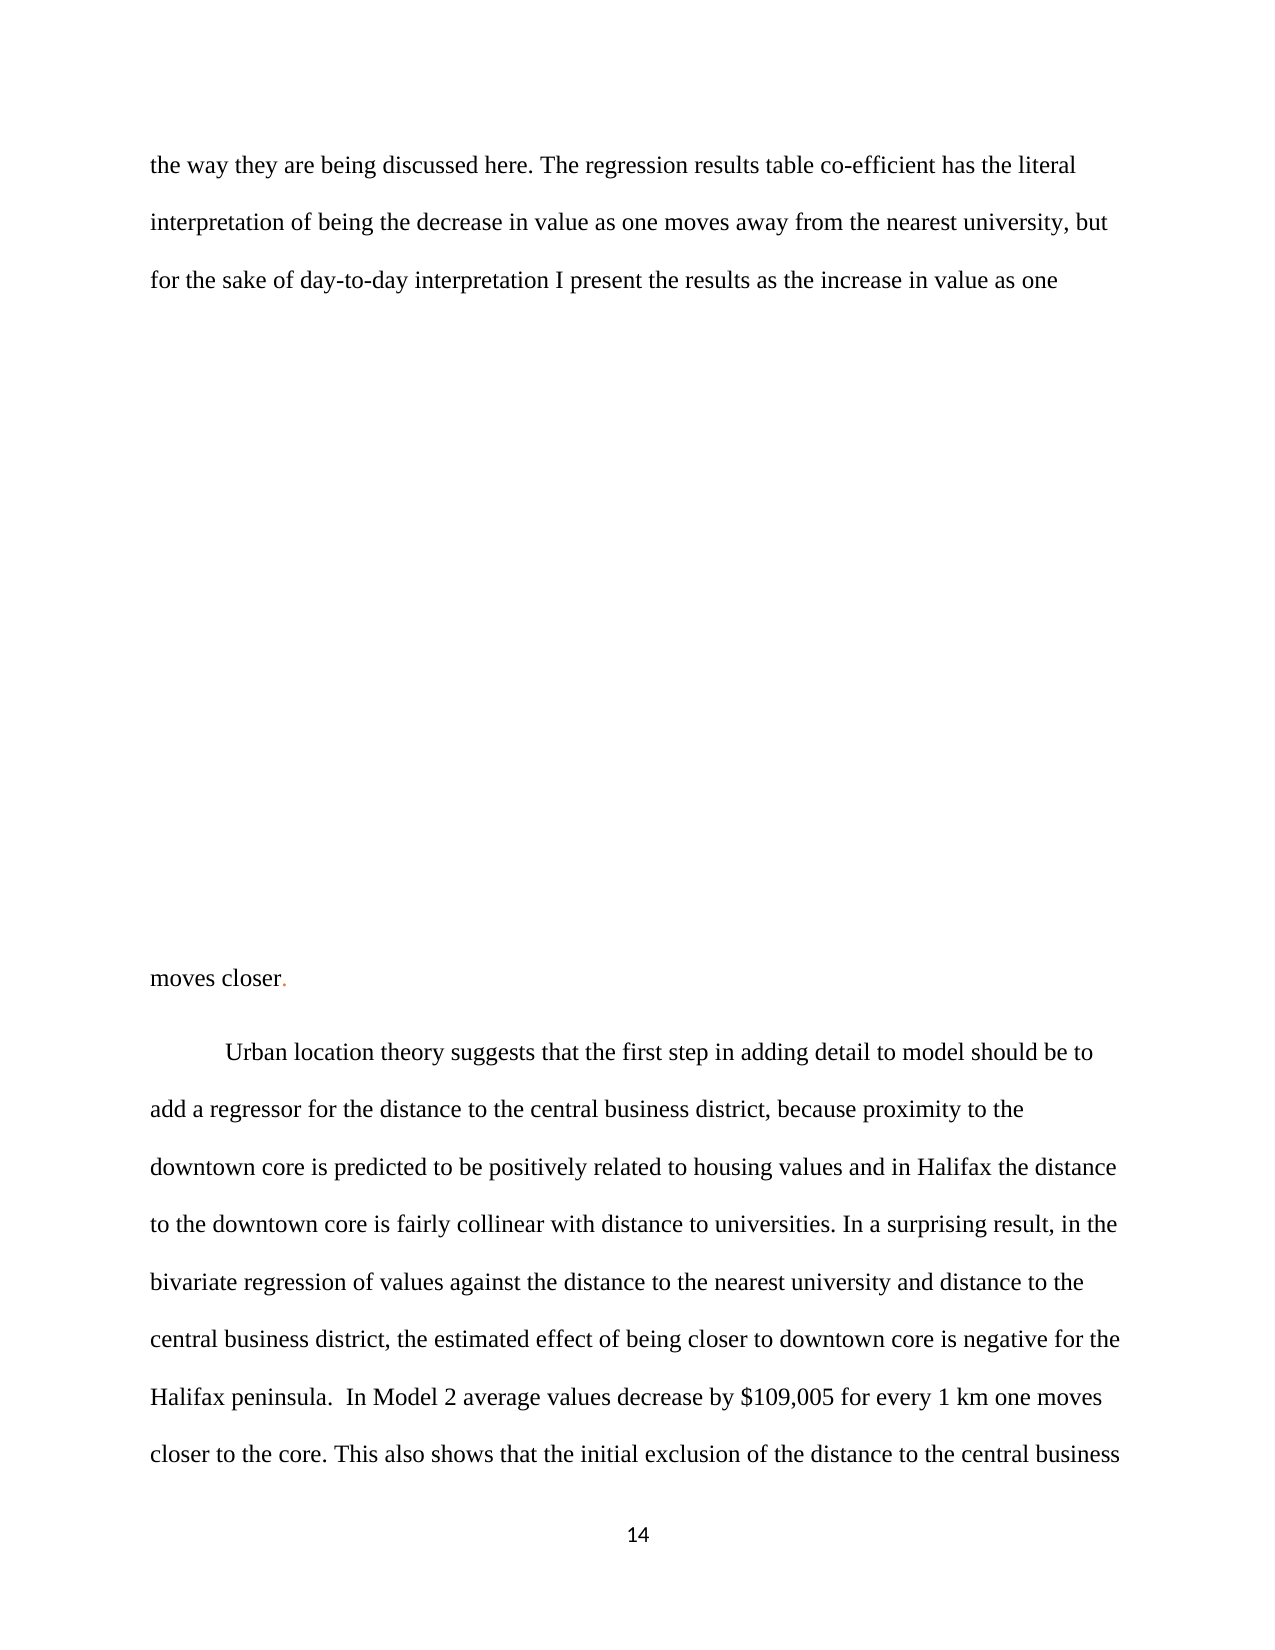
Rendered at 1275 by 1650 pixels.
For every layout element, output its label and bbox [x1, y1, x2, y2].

text [150, 150, 1125, 991]
text [150, 1037, 1125, 1468]
